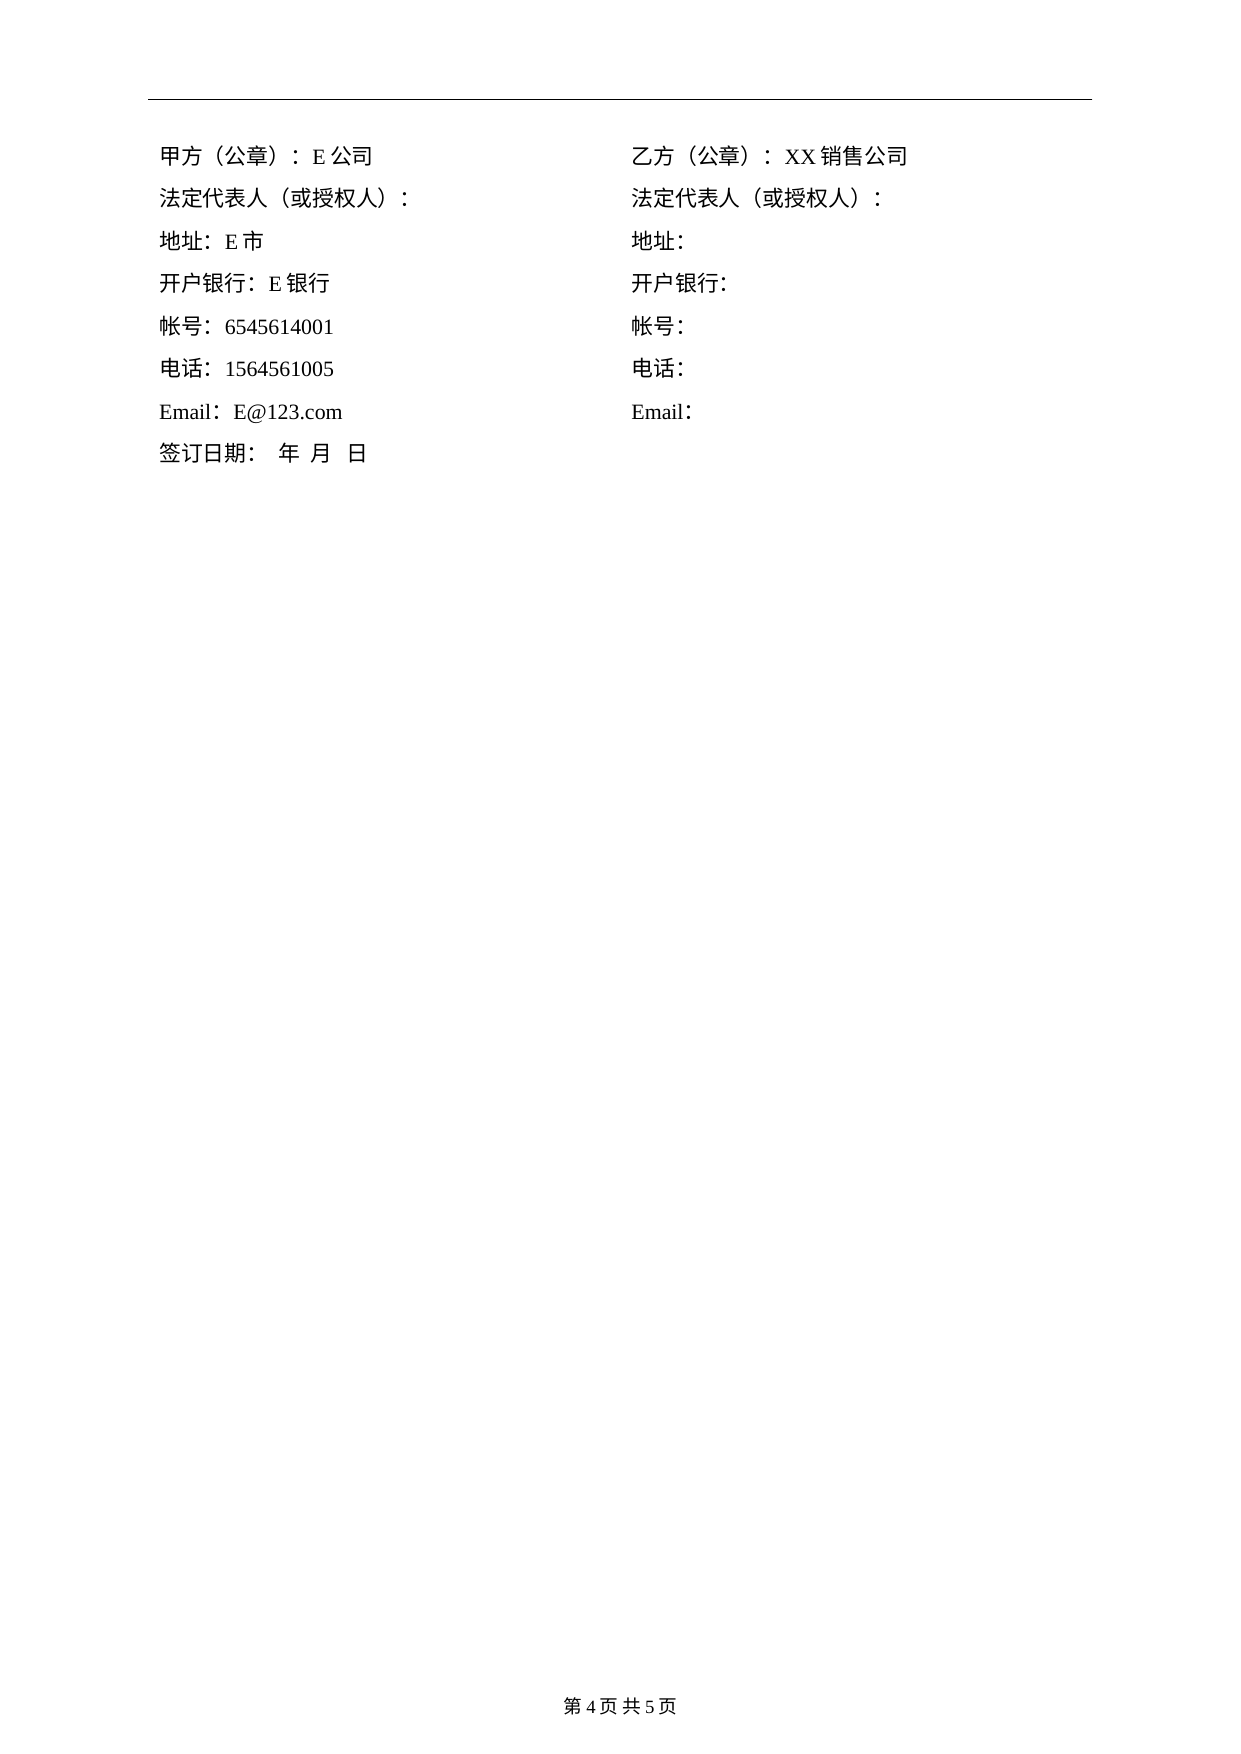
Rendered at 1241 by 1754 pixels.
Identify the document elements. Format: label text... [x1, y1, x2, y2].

table_header 甲方（公章）：E公司 [148, 133, 620, 176]
table_cell 地址： [620, 218, 1092, 261]
table_cell Email： [620, 388, 1092, 431]
table_cell 签订日期： 年 月 日 [148, 431, 1092, 473]
table_cell 地址：E市 [148, 218, 620, 261]
table_header 乙方（公章）：XX销售公司 [620, 133, 1092, 176]
table_cell 法定代表人（或授权人）： [620, 176, 1092, 218]
table_cell 帐号： [620, 303, 1092, 346]
table_cell 开户银行：E银行 [148, 261, 620, 303]
table_cell 开户银行： [620, 261, 1092, 303]
table_cell 电话：1564561005 [148, 346, 620, 388]
table_cell 帐号：6545614001 [148, 303, 620, 346]
table_cell 电话： [620, 346, 1092, 388]
table_cell Email：E@123.com [148, 388, 620, 431]
table_cell 法定代表人（或授权人）： [148, 176, 620, 218]
